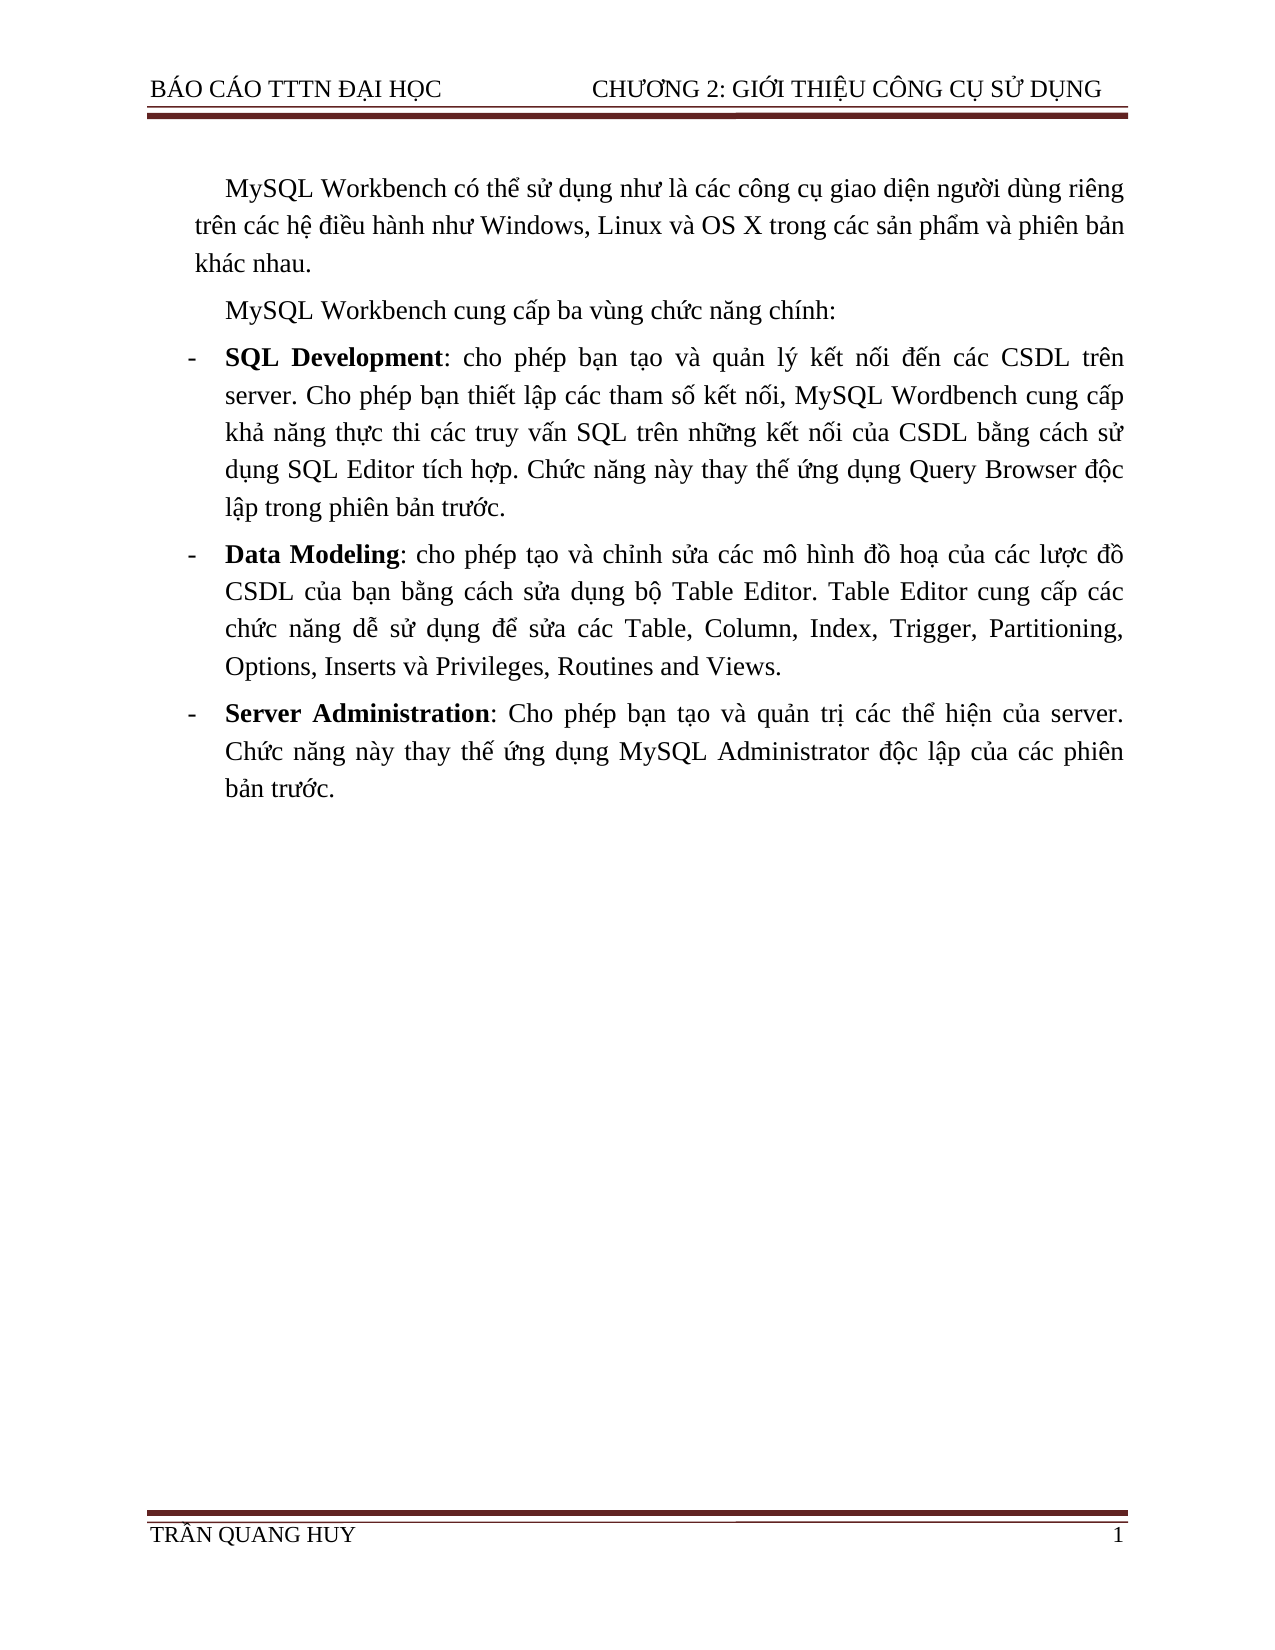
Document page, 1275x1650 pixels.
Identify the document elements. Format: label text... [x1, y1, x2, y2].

list Server Administration: Cho phép bạn tạo và quản trị các thể hiện của server. Chức năng này thay thế ứng dụng MySQL Administrator độc lập của các phiên bản trước. [187, 697, 1125, 803]
text MySQL Workbench có thể sử dụng như là các công cụ giao diện người dùng riêng trên các hệ điều hành như Windows, Linux và OS X trong các sản phẩm và phiên bản khác nhau. [194, 172, 1125, 278]
list Data Modeling: cho phép tạo và chỉnh sửa các mô hình đồ hoạ của các lược đồ CSDL của bạn bằng cách sửa dụng bộ Table Editor. Table Editor cung cấp các chức năng dễ sử dụng để sửa các Table, Column, Index, Trigger, Partitioning, Options, Inserts và Privileges, Routines and Views. [187, 538, 1125, 681]
text MySQL Workbench cung cấp ba vùng chức năng chính: [194, 294, 1125, 325]
list SQL Development: cho phép bạn tạo và quản lý kết nối đến các CSDL trên server. Cho phép bạn thiết lập các tham số kết nối, MySQL Wordbench cung cấp khả năng thực thi các truy vấn SQL trên những kết nối của CSDL bằng cách sử dụng SQL Editor tích hợp. Chức năng này thay thế ứng dụng Query Browser độc lập trong phiên bản trước. [187, 341, 1125, 522]
